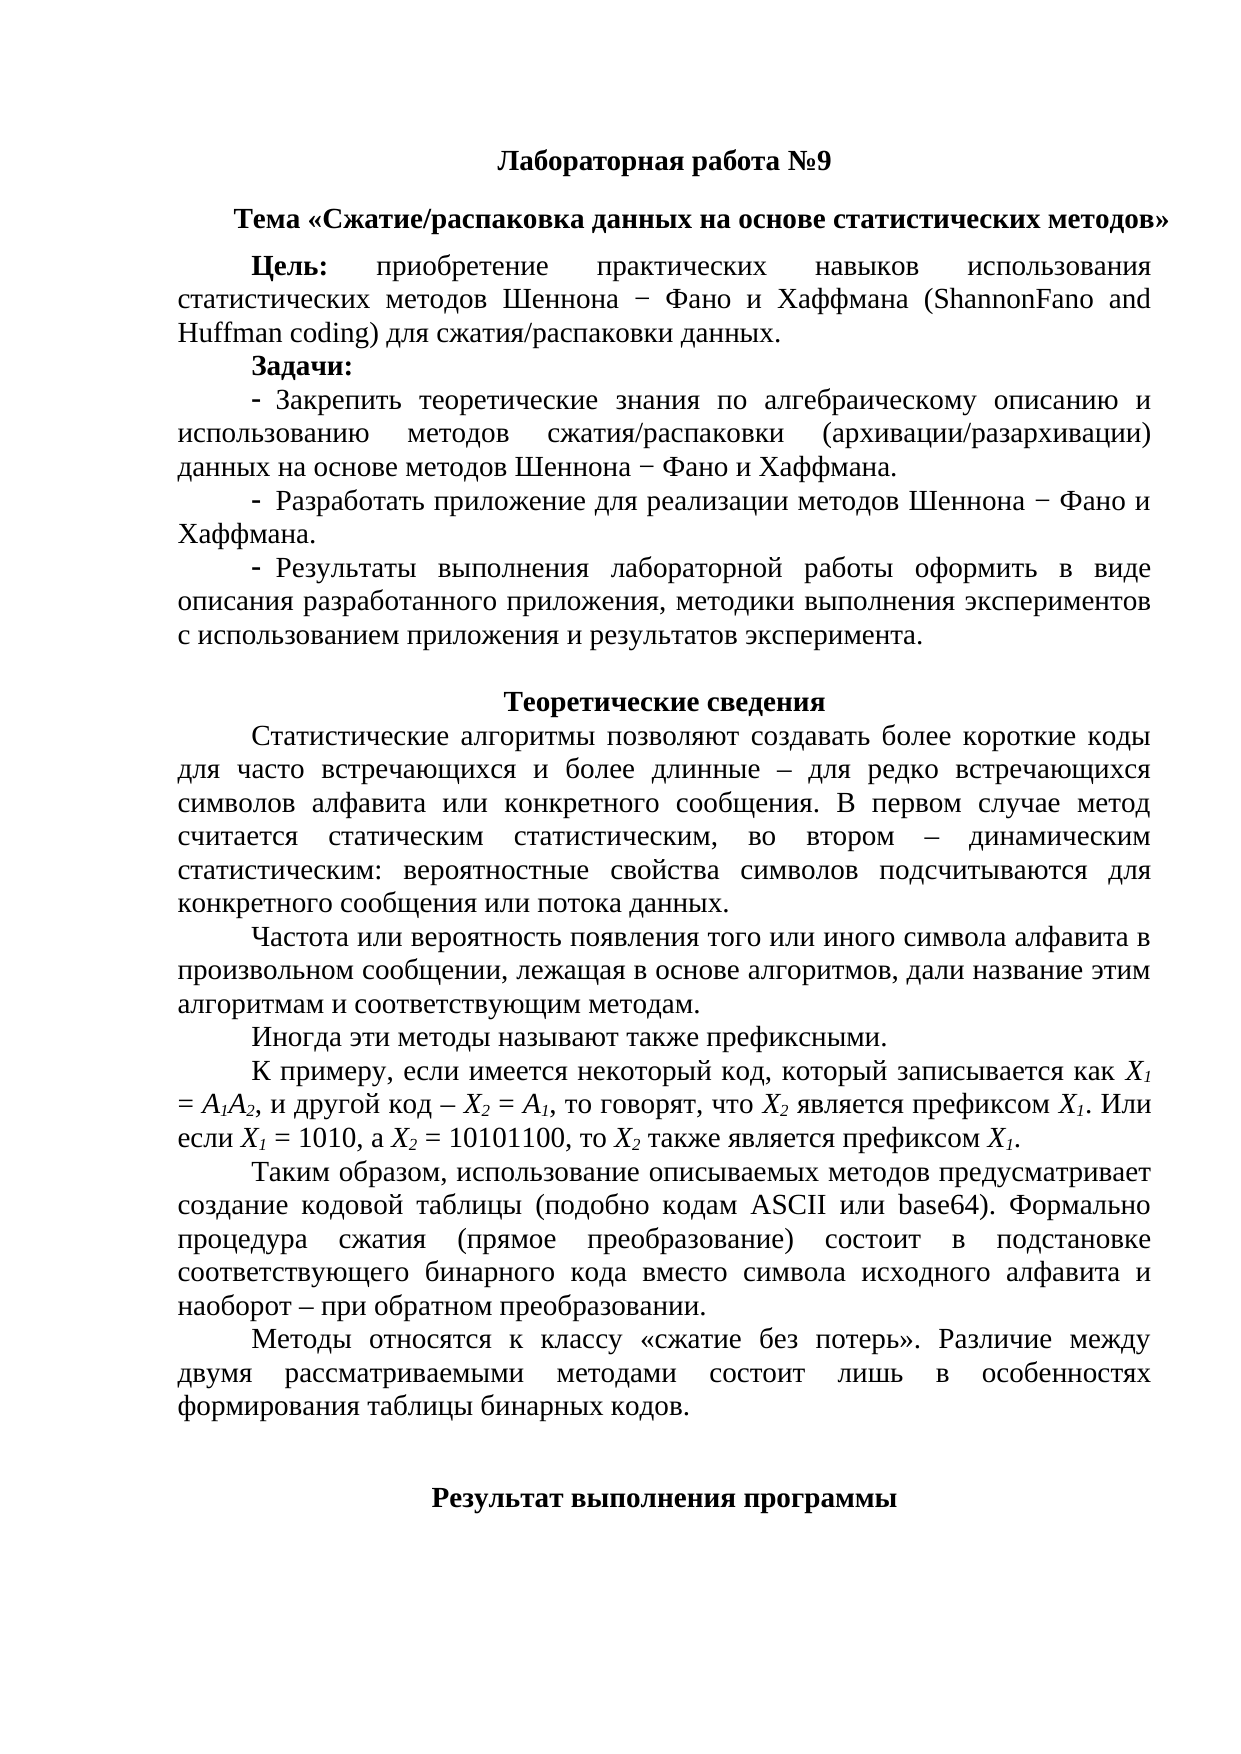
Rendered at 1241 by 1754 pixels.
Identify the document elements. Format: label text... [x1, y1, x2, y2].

text Методы относятся к классу «сжатие без потерь». Различие между двумя рассматриваемыми методами состоит лишь в особенностях формирования таблицы бинарных кодов. [177, 1321, 1152, 1422]
text Тема «Сжатие/распаковка данных на основе статистических методов» [177, 202, 1226, 235]
text Цель: приобретение практических навыков использования статистических методов Шеннона − Фано и Хаффмана (ShannonFano and Huffman coding) для сжатия/распаковки данных. [177, 248, 1152, 348]
text Иногда эти методы называют также префиксными. [177, 1019, 1152, 1053]
text Теоретические сведения [177, 684, 1152, 718]
list Результаты выполнения лабораторной работы оформить в виде описания разработанного приложения, методики выполнения экспериментов с использованием приложения и результатов эксперимента. [177, 550, 1152, 651]
text Задачи: [177, 348, 1152, 382]
list Разработать приложение для реализации методов Шеннона − Фано и Хаффмана. [177, 483, 1152, 550]
text Результат выполнения программы [177, 1481, 1152, 1514]
text К примеру, если имеется некоторый код, который записывается как Х1 = А1А2, и другой код – Х2 = А1, то говорят, что Х2 является префиксом Х1. Или если Х1 = 1010, а Х2 = 10101100, то Х2 также является префиксом Х1. [177, 1053, 1152, 1154]
text Статистические алгоритмы позволяют создавать более короткие коды для часто встречающихся и более длинные – для редко встречающихся символов алфавита или конкретного сообщения. В первом случае метод считается статическим статистическим, во втором – динамическим статистическим: вероятностные свойства символов подсчитываются для конкретного сообщения или потока данных. [177, 718, 1152, 919]
list Закрепить теоретические знания по алгебраическому описанию и использованию методов сжатия/распаковки (архивации/разархивации) данных на основе методов Шеннона − Фано и Хаффмана. [177, 382, 1152, 483]
text Таким образом, использование описываемых методов предусматривает создание кодовой таблицы (подобно кодам ASCII или base64). Формально процедура сжатия (прямое преобразование) состоит в подстановке соответствующего бинарного кода вместо символа исходного алфавита и наоборот – при обратном преобразовании. [177, 1154, 1152, 1321]
text Лабораторная работа №9 [177, 143, 1152, 177]
text Частота или вероятность появления того или иного символа алфавита в произвольном сообщении, лежащая в основе алгоритмов, дали название этим алгоритмам и соответствующим методам. [177, 919, 1152, 1019]
